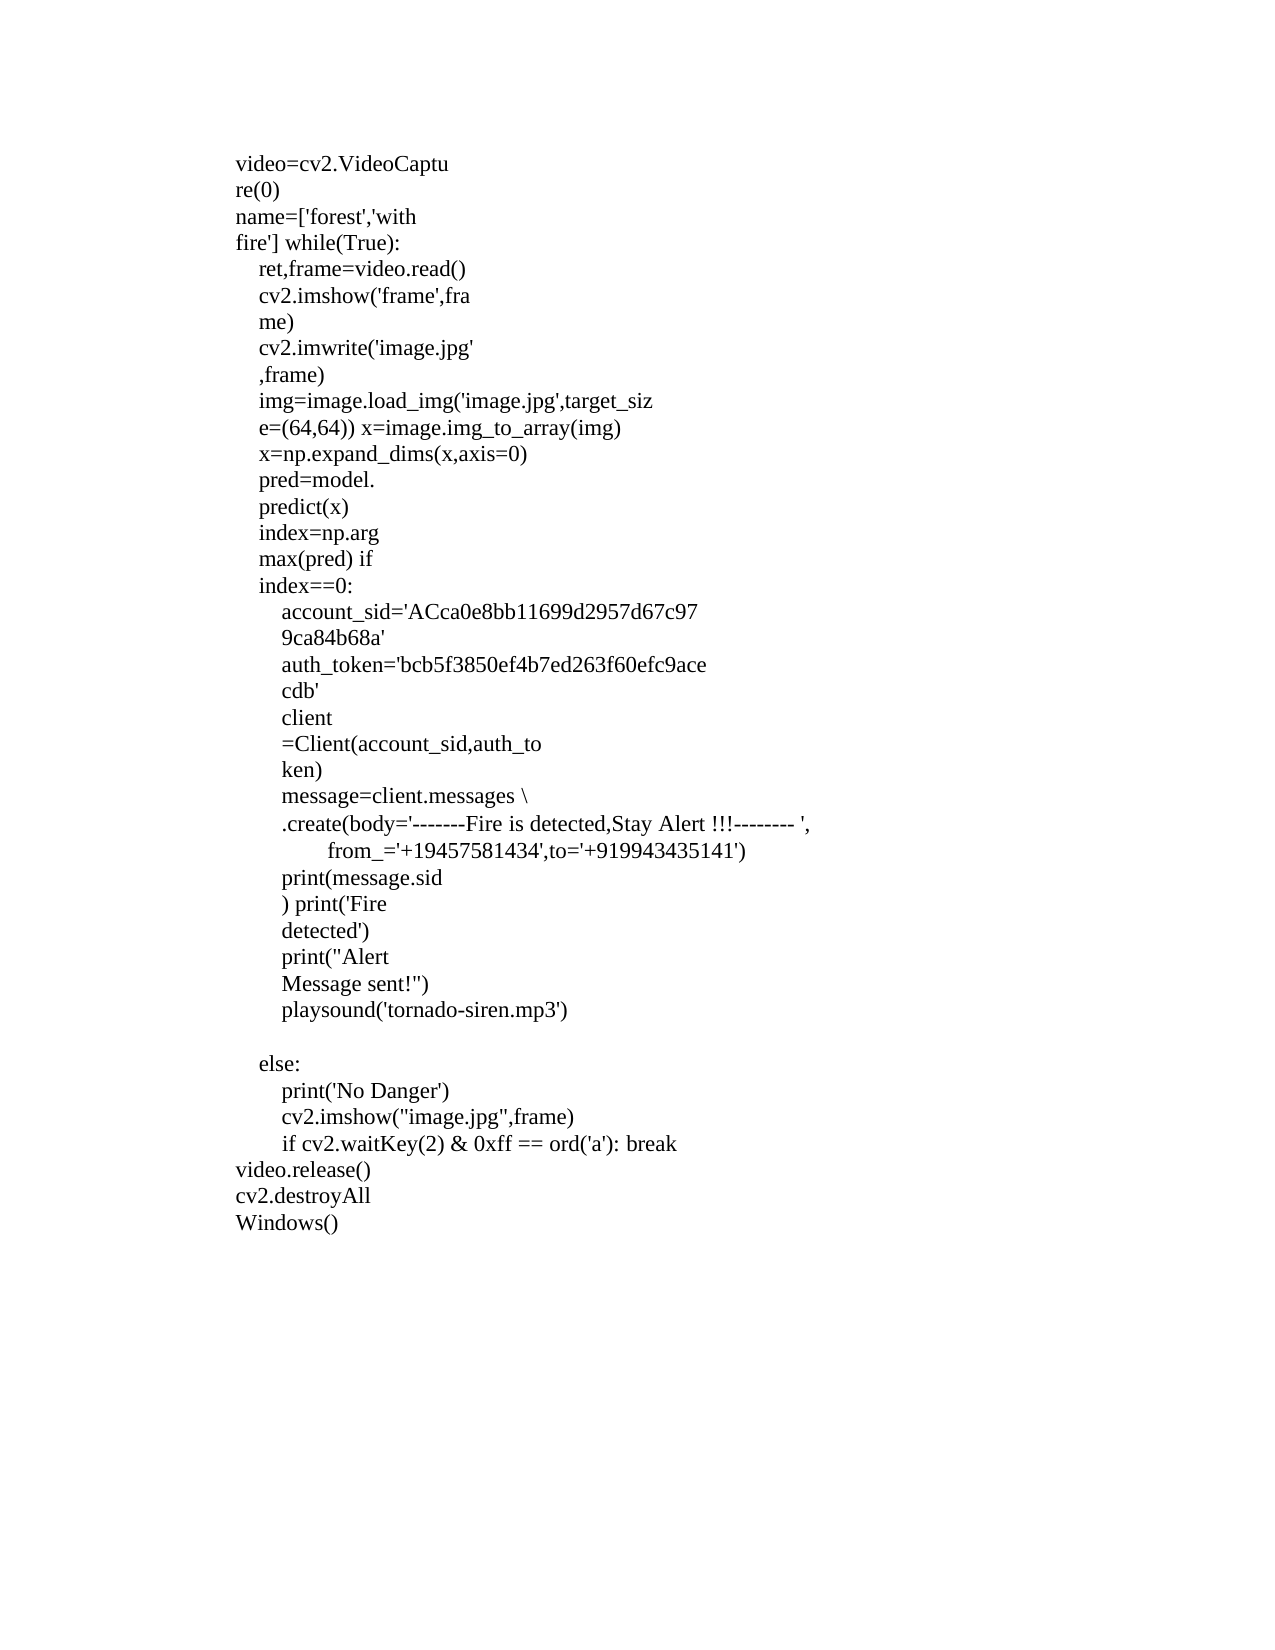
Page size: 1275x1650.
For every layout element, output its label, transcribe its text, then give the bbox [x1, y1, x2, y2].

text video.release() cv2.destroyAllWindows() [235, 1156, 380, 1235]
text .create(body='-------Fire is detected,Stay Alert !!!-------- ', [281, 809, 1125, 836]
text print(message.sid) print('Fire detected') print("Alert Message sent!") [281, 864, 446, 996]
text playsound('tornado-siren.mp3') [281, 996, 1125, 1023]
text client =Client(account_sid,auth_token) message=client.messages \ [281, 703, 544, 809]
text img=image.load_img('image.jpg',target_size=(64,64)) x=image.img_to_array(img) x=np.expand_dims(x,axis=0) [258, 387, 662, 466]
text if cv2.waitKey(2) & 0xff == ord('a'): break [282, 1129, 1050, 1156]
text print('No Danger') cv2.imshow("image.jpg",frame) [281, 1077, 634, 1129]
text from_='+19457581434',to='+919943435141') [327, 837, 1125, 864]
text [235, 150, 453, 255]
text account_sid='ACca0e8bb11699d2957d67c979ca84b68a' auth_token='bcb5f3850ef4b7ed263f60efc9acecdb' [281, 598, 708, 703]
text else: [258, 1050, 1125, 1077]
text ret,frame=video.read() cv2.imshow('frame',frame) cv2.imwrite('image.jpg',frame) [258, 255, 477, 387]
text pred=model.predict(x) index=np.argmax(pred) if index==0: [258, 466, 380, 598]
